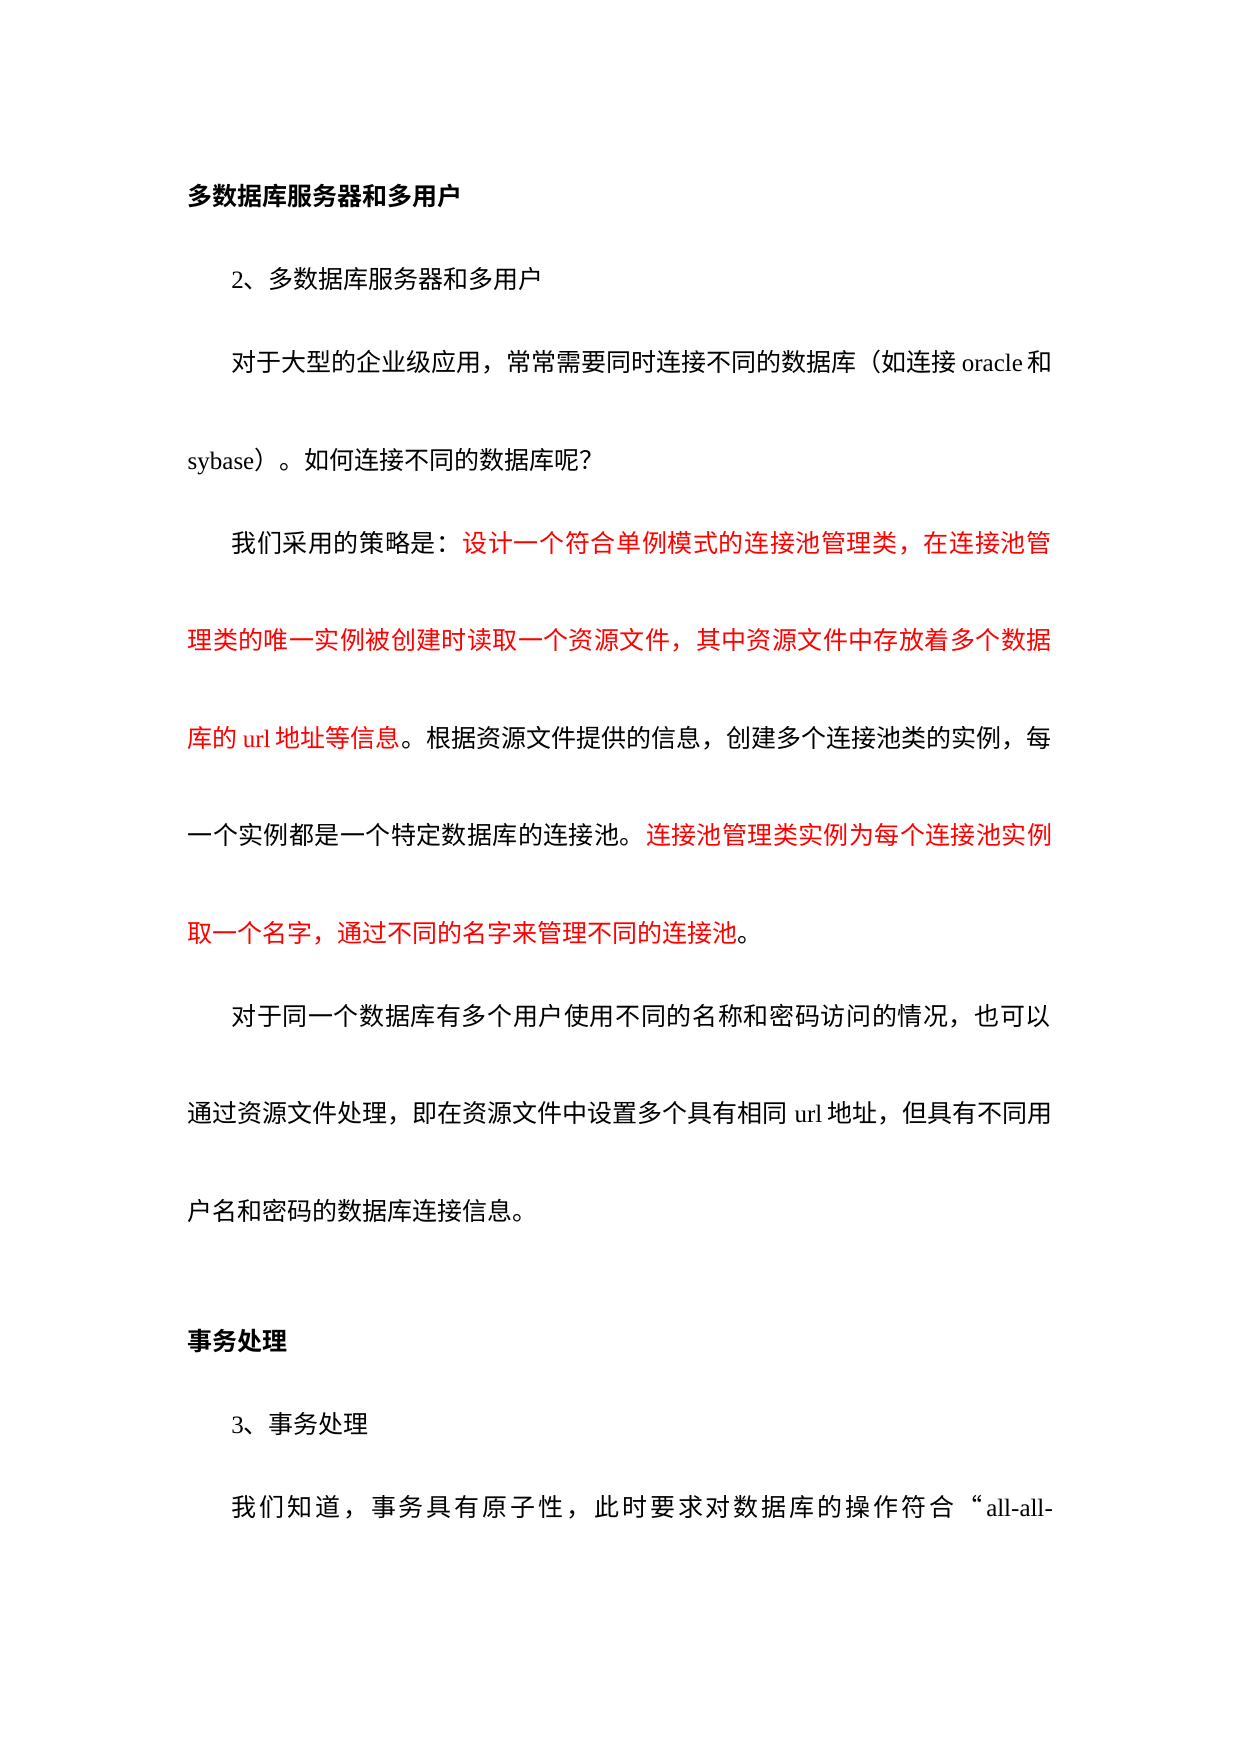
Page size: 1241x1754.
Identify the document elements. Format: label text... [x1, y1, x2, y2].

subtitle 多数据库服务器和多用户 [187, 162, 1053, 227]
text 2、多数据库服务器和多用户 [187, 245, 1053, 310]
text 对于大型的企业级应用，常常需要同时连接不同的数据库（如连接oracle和sybase）。如何连接不同的数据库呢？ [187, 328, 1053, 491]
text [187, 1473, 1053, 1538]
subtitle 事务处理 [187, 1307, 1053, 1372]
text 3、事务处理 [187, 1390, 1053, 1455]
text 对于同一个数据库有多个用户使用不同的名称和密码访问的情况，也可以通过资源文件处理，即在资源文件中设置多个具有相同url地址，但具有不同用户名和密码的数据库连接信息。 [187, 982, 1053, 1242]
text 我们采用的策略是：设计一个符合单例模式的连接池管理类，在连接池管理类的唯一实例被创建时读取一个资源文件，其中资源文件中存放着多个数据库的url地址等信息。根据资源文件提供的信息，创建多个连接池类的实例，每一个实例都是一个特定数据库的连接池。连接池管理类实例为每个连接池实例取一个名字，通过不同的名字来管理不同的连接池。 [187, 509, 1053, 964]
